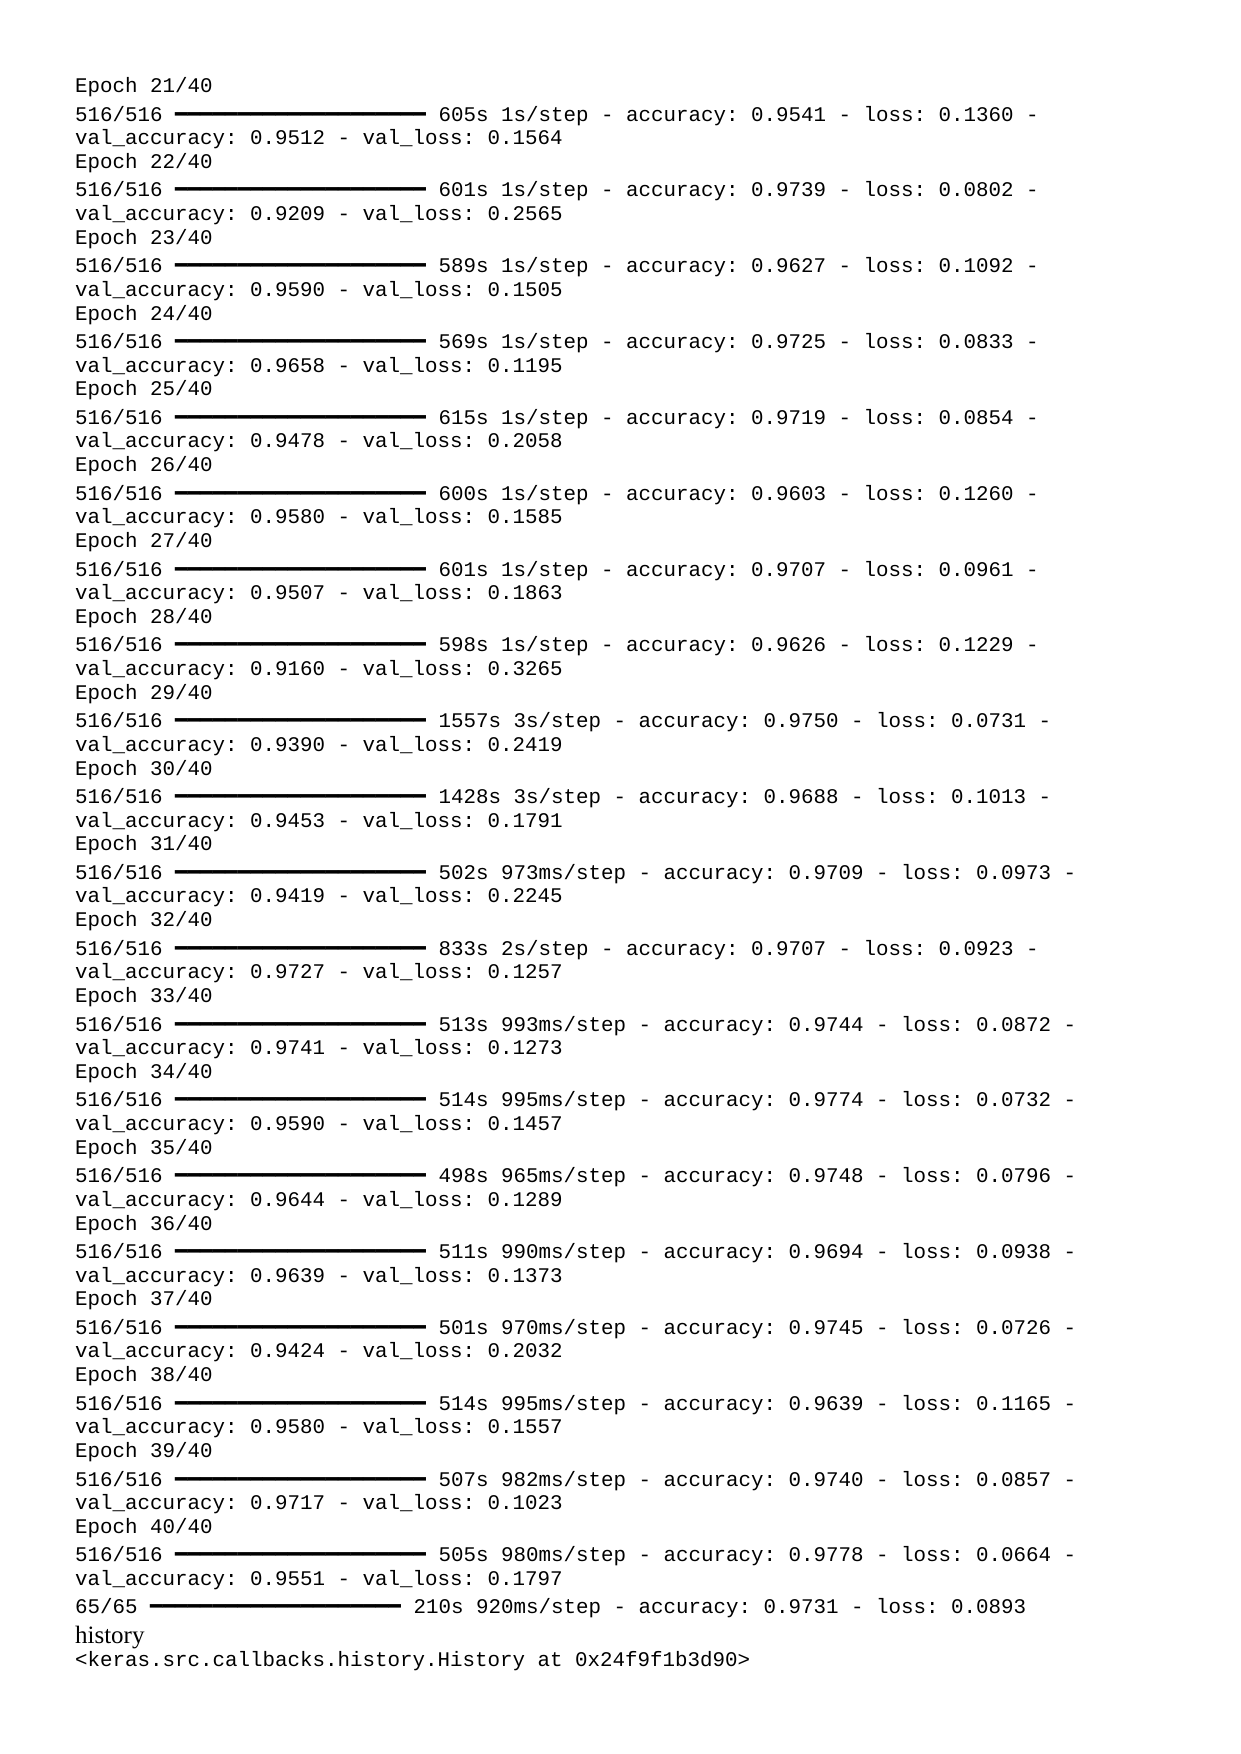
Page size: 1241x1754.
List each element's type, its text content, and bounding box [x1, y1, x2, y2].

text history [75, 1620, 1165, 1649]
text Epoch 31/40 [75, 833, 1165, 857]
text Epoch 37/40 [75, 1288, 1165, 1312]
text 516/516 ━━━━━━━━━━━━━━━━━━━━ 514s 995ms/step - accuracy: 0.9639 - loss: 0.1165 - val_accuracy: 0.9580 - val_loss: 0.1557 [75, 1388, 1165, 1440]
text Epoch 32/40 [75, 909, 1165, 933]
text 516/516 ━━━━━━━━━━━━━━━━━━━━ 601s 1s/step - accuracy: 0.9739 - loss: 0.0802 - val_accuracy: 0.9209 - val_loss: 0.2565 [75, 174, 1165, 227]
text Epoch 25/40 [75, 378, 1165, 402]
text Epoch 29/40 [75, 682, 1165, 705]
text 516/516 ━━━━━━━━━━━━━━━━━━━━ 833s 2s/step - accuracy: 0.9707 - loss: 0.0923 - val_accuracy: 0.9727 - val_loss: 0.1257 [75, 933, 1165, 985]
text Epoch 22/40 [75, 151, 1165, 174]
text Epoch 34/40 [75, 1061, 1165, 1084]
text Epoch 39/40 [75, 1440, 1165, 1464]
text 516/516 ━━━━━━━━━━━━━━━━━━━━ 514s 995ms/step - accuracy: 0.9774 - loss: 0.0732 - val_accuracy: 0.9590 - val_loss: 0.1457 [75, 1084, 1165, 1137]
text 516/516 ━━━━━━━━━━━━━━━━━━━━ 501s 970ms/step - accuracy: 0.9745 - loss: 0.0726 - val_accuracy: 0.9424 - val_loss: 0.2032 [75, 1312, 1165, 1364]
text 516/516 ━━━━━━━━━━━━━━━━━━━━ 513s 993ms/step - accuracy: 0.9744 - loss: 0.0872 - val_accuracy: 0.9741 - val_loss: 0.1273 [75, 1009, 1165, 1061]
text Epoch 24/40 [75, 302, 1165, 326]
text 516/516 ━━━━━━━━━━━━━━━━━━━━ 589s 1s/step - accuracy: 0.9627 - loss: 0.1092 - val_accuracy: 0.9590 - val_loss: 0.1505 [75, 250, 1165, 302]
text 516/516 ━━━━━━━━━━━━━━━━━━━━ 1428s 3s/step - accuracy: 0.9688 - loss: 0.1013 - val_accuracy: 0.9453 - val_loss: 0.1791 [75, 781, 1165, 833]
text 516/516 ━━━━━━━━━━━━━━━━━━━━ 605s 1s/step - accuracy: 0.9541 - loss: 0.1360 - val_accuracy: 0.9512 - val_loss: 0.1564 [75, 99, 1165, 151]
text 516/516 ━━━━━━━━━━━━━━━━━━━━ 502s 973ms/step - accuracy: 0.9709 - loss: 0.0973 - val_accuracy: 0.9419 - val_loss: 0.2245 [75, 857, 1165, 909]
text Epoch 38/40 [75, 1364, 1165, 1388]
text <keras.src.callbacks.history.History at 0x24f9f1b3d90> [75, 1649, 1165, 1673]
text 516/516 ━━━━━━━━━━━━━━━━━━━━ 1557s 3s/step - accuracy: 0.9750 - loss: 0.0731 - val_accuracy: 0.9390 - val_loss: 0.2419 [75, 705, 1165, 757]
text Epoch 36/40 [75, 1212, 1165, 1236]
text 65/65 ━━━━━━━━━━━━━━━━━━━━ 210s 920ms/step - accuracy: 0.9731 - loss: 0.0893 [75, 1592, 1165, 1620]
text Epoch 26/40 [75, 454, 1165, 478]
text Epoch 23/40 [75, 227, 1165, 250]
text Epoch 21/40 [75, 75, 1165, 99]
text 516/516 ━━━━━━━━━━━━━━━━━━━━ 615s 1s/step - accuracy: 0.9719 - loss: 0.0854 - val_accuracy: 0.9478 - val_loss: 0.2058 [75, 402, 1165, 454]
text 516/516 ━━━━━━━━━━━━━━━━━━━━ 507s 982ms/step - accuracy: 0.9740 - loss: 0.0857 - val_accuracy: 0.9717 - val_loss: 0.1023 [75, 1464, 1165, 1516]
text 516/516 ━━━━━━━━━━━━━━━━━━━━ 569s 1s/step - accuracy: 0.9725 - loss: 0.0833 - val_accuracy: 0.9658 - val_loss: 0.1195 [75, 326, 1165, 378]
text Epoch 28/40 [75, 606, 1165, 629]
text Epoch 33/40 [75, 985, 1165, 1009]
text 516/516 ━━━━━━━━━━━━━━━━━━━━ 600s 1s/step - accuracy: 0.9603 - loss: 0.1260 - val_accuracy: 0.9580 - val_loss: 0.1585 [75, 478, 1165, 530]
text 516/516 ━━━━━━━━━━━━━━━━━━━━ 601s 1s/step - accuracy: 0.9707 - loss: 0.0961 - val_accuracy: 0.9507 - val_loss: 0.1863 [75, 554, 1165, 606]
text 516/516 ━━━━━━━━━━━━━━━━━━━━ 598s 1s/step - accuracy: 0.9626 - loss: 0.1229 - val_accuracy: 0.9160 - val_loss: 0.3265 [75, 629, 1165, 682]
text Epoch 35/40 [75, 1137, 1165, 1160]
text 516/516 ━━━━━━━━━━━━━━━━━━━━ 505s 980ms/step - accuracy: 0.9778 - loss: 0.0664 - val_accuracy: 0.9551 - val_loss: 0.1797 [75, 1539, 1165, 1592]
text 516/516 ━━━━━━━━━━━━━━━━━━━━ 511s 990ms/step - accuracy: 0.9694 - loss: 0.0938 - val_accuracy: 0.9639 - val_loss: 0.1373 [75, 1236, 1165, 1288]
text Epoch 40/40 [75, 1516, 1165, 1539]
text Epoch 27/40 [75, 530, 1165, 554]
text Epoch 30/40 [75, 757, 1165, 781]
text 516/516 ━━━━━━━━━━━━━━━━━━━━ 498s 965ms/step - accuracy: 0.9748 - loss: 0.0796 - val_accuracy: 0.9644 - val_loss: 0.1289 [75, 1160, 1165, 1212]
